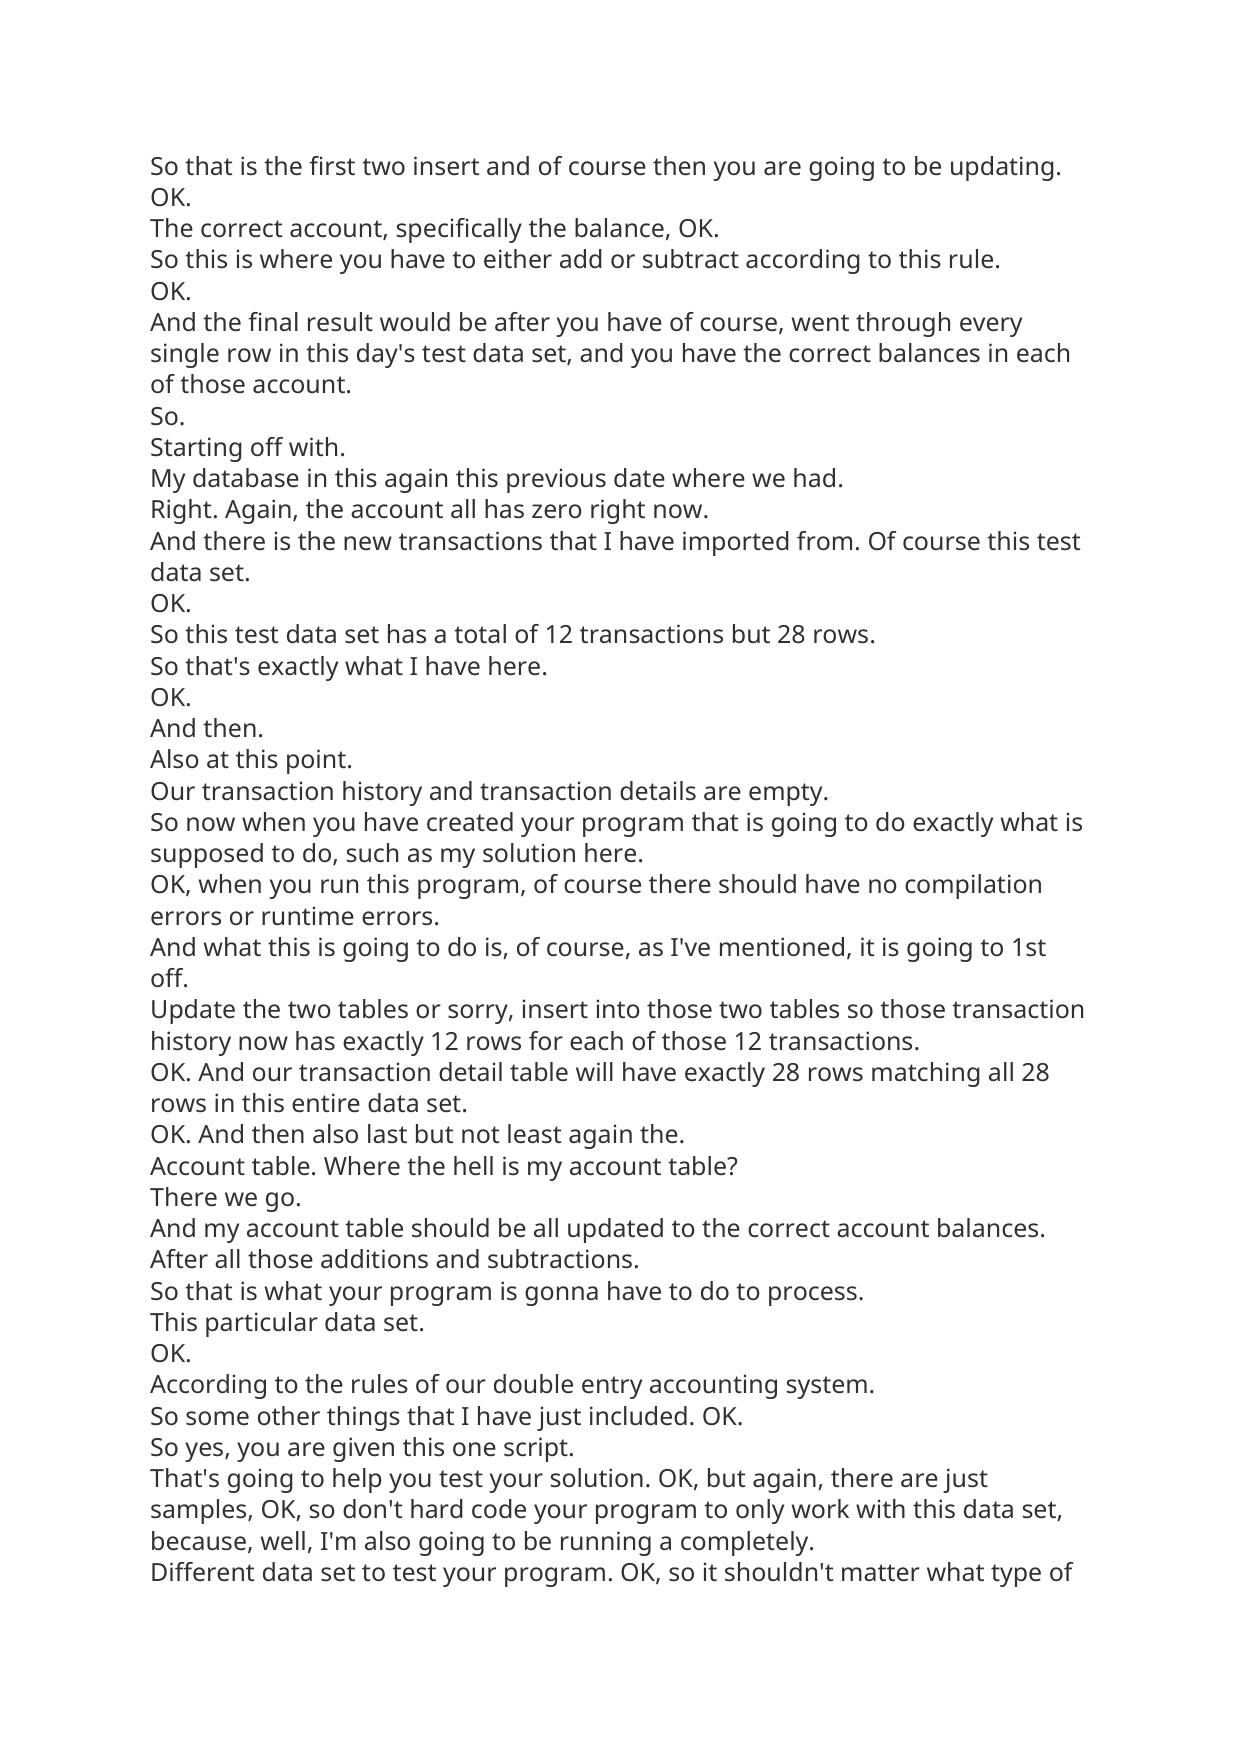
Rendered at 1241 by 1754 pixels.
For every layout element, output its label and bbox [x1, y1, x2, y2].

text [150, 150, 1090, 1587]
